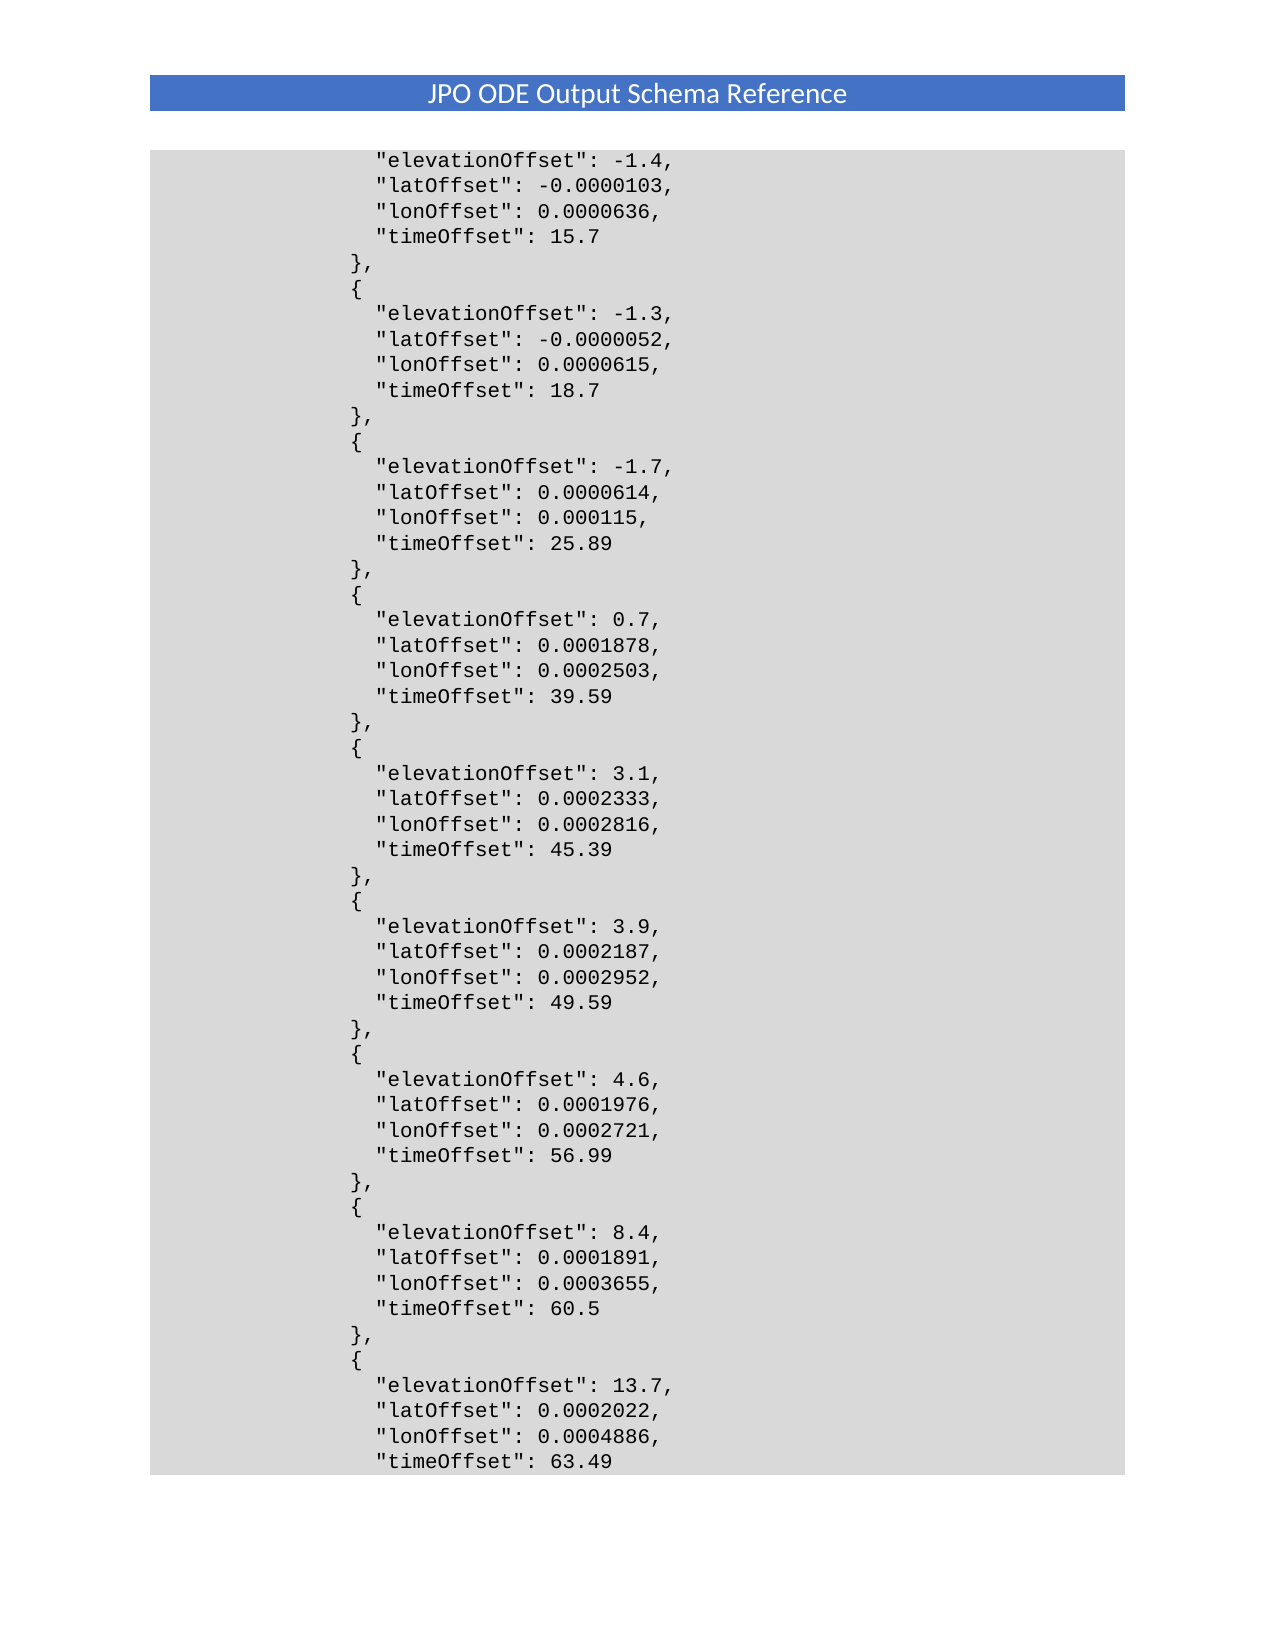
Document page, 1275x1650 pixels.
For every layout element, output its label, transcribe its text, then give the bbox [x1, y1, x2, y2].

text "lonOffset": 0.0002816, [150, 813, 1125, 837]
text "latOffset": 0.0000614, [150, 482, 1125, 505]
text "elevationOffset": -1.3, [150, 303, 1125, 327]
text "timeOffset": 25.89 [150, 533, 1125, 556]
text "lonOffset": 0.0004886, [150, 1426, 1125, 1450]
text "elevationOffset": 8.4, [150, 1222, 1125, 1246]
text "elevationOffset": 4.6, [150, 1069, 1125, 1092]
text { [150, 278, 1125, 301]
text { [150, 1196, 1125, 1220]
text }, [150, 711, 1125, 735]
text "timeOffset": 15.7 [150, 227, 1125, 250]
text { [150, 584, 1125, 607]
text "elevationOffset": -1.4, [150, 150, 1125, 174]
text "latOffset": 0.0001878, [150, 635, 1125, 658]
text "elevationOffset": 13.7, [150, 1375, 1125, 1399]
text "elevationOffset": -1.7, [150, 456, 1125, 480]
text "latOffset": -0.0000052, [150, 329, 1125, 352]
text }, [150, 1171, 1125, 1194]
text "timeOffset": 49.59 [150, 992, 1125, 1016]
text "timeOffset": 45.39 [150, 839, 1125, 863]
text { [150, 737, 1125, 761]
text "timeOffset": 39.59 [150, 686, 1125, 709]
text "latOffset": 0.0002022, [150, 1401, 1125, 1424]
text "lonOffset": 0.000115, [150, 507, 1125, 531]
text }, [150, 864, 1125, 888]
text "latOffset": 0.0001891, [150, 1247, 1125, 1271]
text }, [150, 1018, 1125, 1041]
text "elevationOffset": 0.7, [150, 609, 1125, 633]
text "timeOffset": 56.99 [150, 1145, 1125, 1169]
text "lonOffset": 0.0002503, [150, 660, 1125, 684]
text }, [150, 1324, 1125, 1348]
text "latOffset": -0.0000103, [150, 176, 1125, 199]
text "timeOffset": 18.7 [150, 380, 1125, 403]
text }, [150, 558, 1125, 582]
text { [150, 890, 1125, 914]
text "lonOffset": 0.0003655, [150, 1273, 1125, 1297]
text "lonOffset": 0.0000636, [150, 201, 1125, 225]
text "lonOffset": 0.0002721, [150, 1120, 1125, 1143]
text "lonOffset": 0.0000615, [150, 354, 1125, 378]
text "lonOffset": 0.0002952, [150, 967, 1125, 990]
text "timeOffset": 63.49 [150, 1452, 1125, 1475]
text "latOffset": 0.0002187, [150, 941, 1125, 965]
text "latOffset": 0.0002333, [150, 788, 1125, 812]
text }, [150, 405, 1125, 429]
text { [150, 431, 1125, 454]
text { [150, 1349, 1125, 1373]
text "elevationOffset": 3.9, [150, 916, 1125, 939]
text "timeOffset": 60.5 [150, 1298, 1125, 1322]
text "elevationOffset": 3.1, [150, 762, 1125, 786]
text "latOffset": 0.0001976, [150, 1094, 1125, 1118]
text { [150, 1043, 1125, 1067]
text }, [150, 252, 1125, 276]
